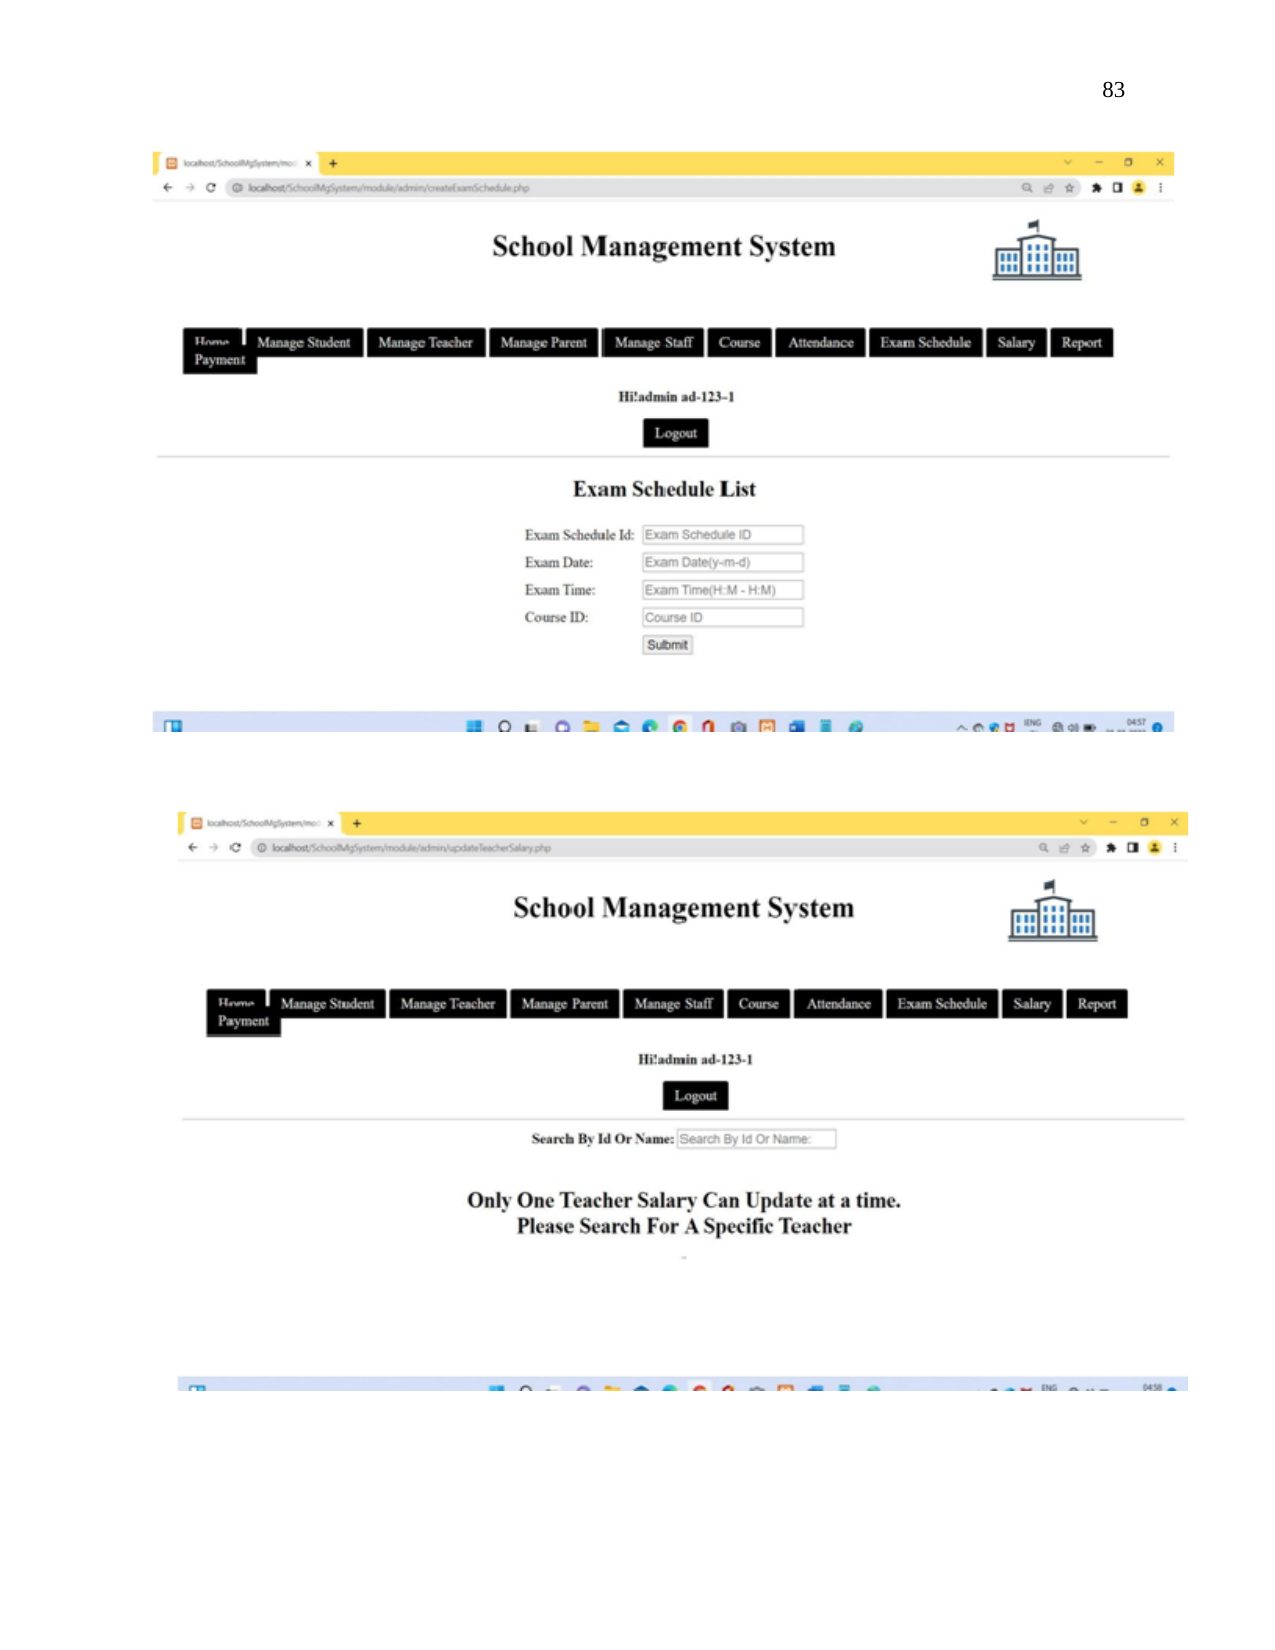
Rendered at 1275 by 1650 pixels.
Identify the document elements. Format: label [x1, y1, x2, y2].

picture [150, 149, 1175, 732]
picture [175, 809, 1189, 1391]
